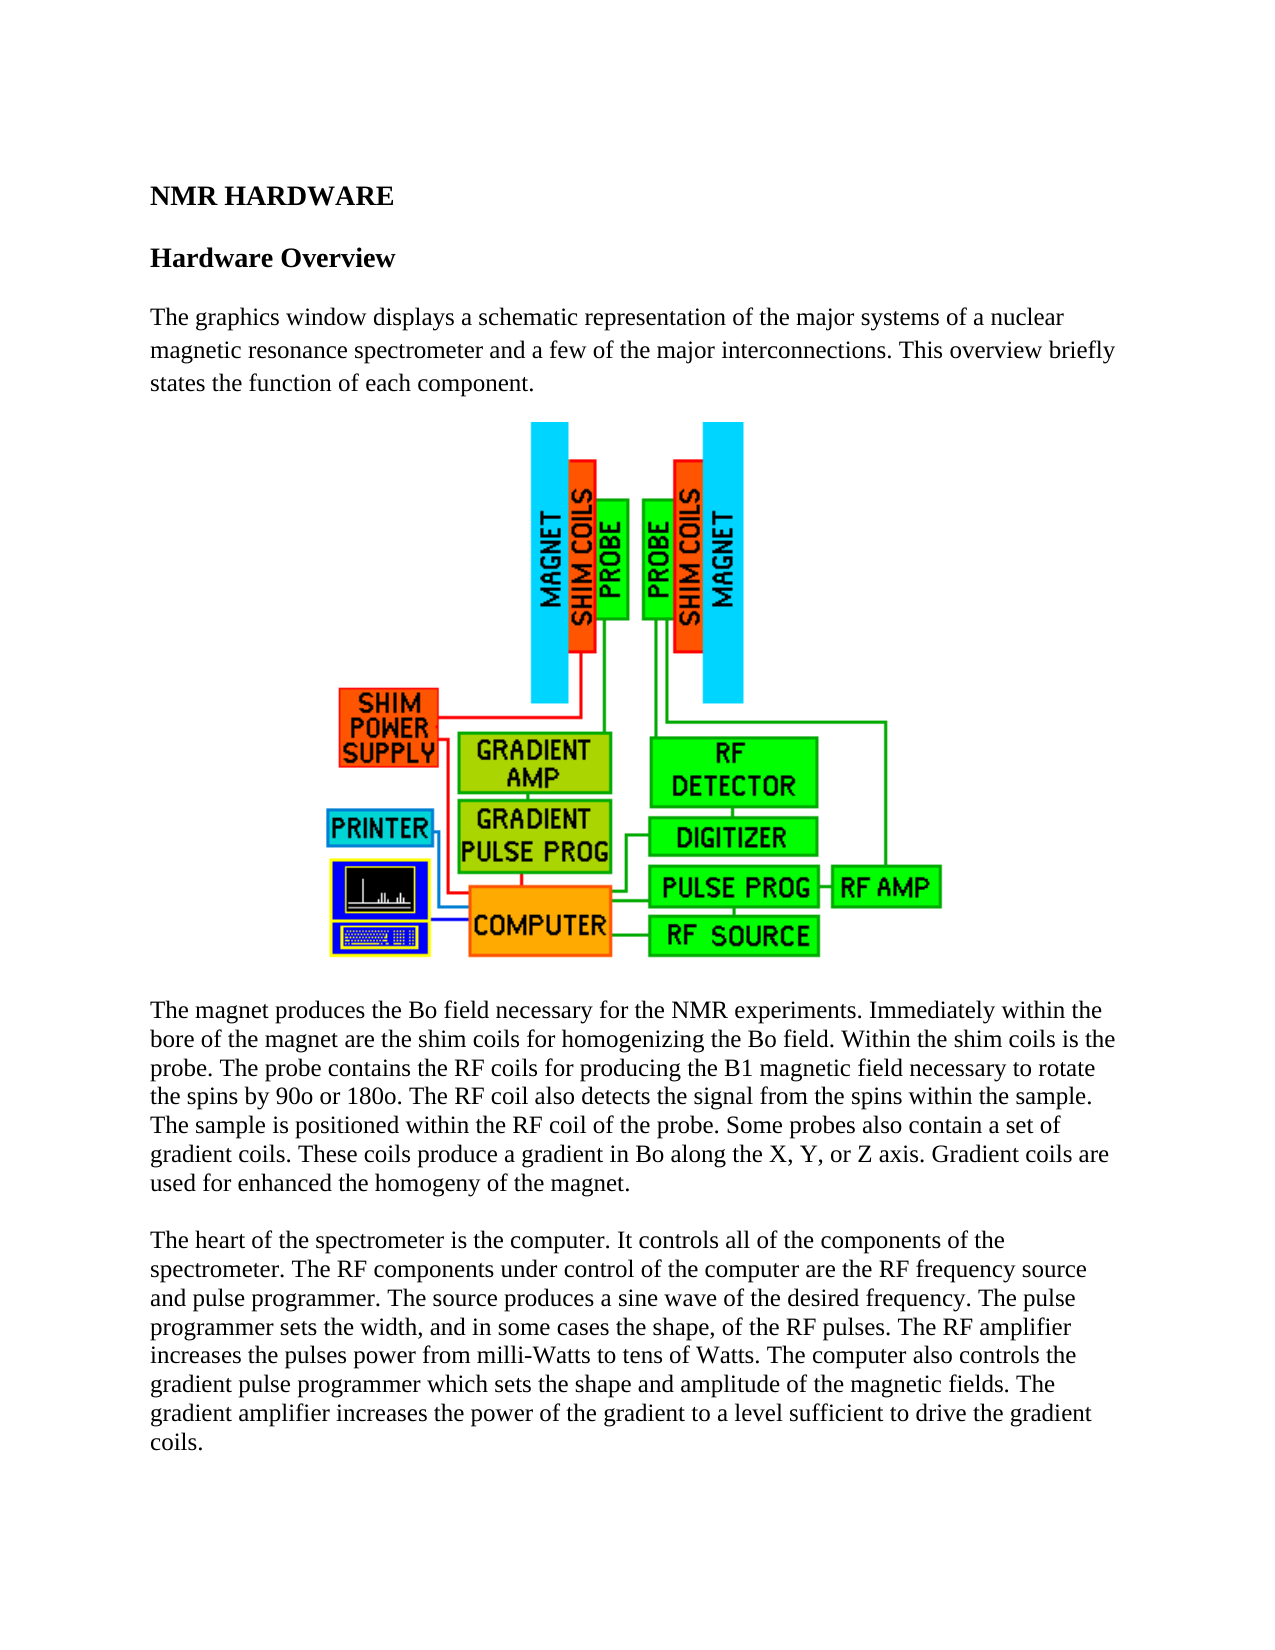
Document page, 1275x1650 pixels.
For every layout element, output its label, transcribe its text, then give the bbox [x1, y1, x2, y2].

text The graphics window displays a schematic representation of the major systems of a nuclear magnetic resonance spectrometer and a few of the major interconnections. This overview briefly states the function of each component. [150, 302, 1125, 397]
text NMR HARDWARE [150, 179, 1125, 212]
text The heart of the spectrometer is the computer. It controls all of the components of the spectrometer. The RF components under control of the computer are the RF frequency source and pulse programmer. The source produces a sine wave of the desired frequency. The pulse programmer sets the width, and in some cases the shape, of the RF pulses. The RF amplifier increases the pulses power from milli-Watts to tens of Watts. The computer also controls the gradient pulse programmer which sets the shape and amplitude of the magnetic fields. The gradient amplifier increases the power of the gradient to a level sufficient to drive the gradient coils. [150, 1226, 1125, 1456]
subtitle Hardware Overview [150, 241, 1125, 273]
picture [325, 422, 950, 962]
text The magnet produces the Bo field necessary for the NMR experiments. Immediately within the bore of the magnet are the shim coils for homogenizing the Bo field. Within the shim coils is the probe. The probe contains the RF coils for producing the B1 magnetic field necessary to rotate the spins by 90o or 180o. The RF coil also detects the signal from the spins within the sample. The sample is positioned within the RF coil of the probe. Some probes also contain a set of gradient coils. These coils produce a gradient in Bo along the X, Y, or Z axis. Gradient coils are used for enhanced the homogeny of the magnet. [150, 995, 1125, 1196]
